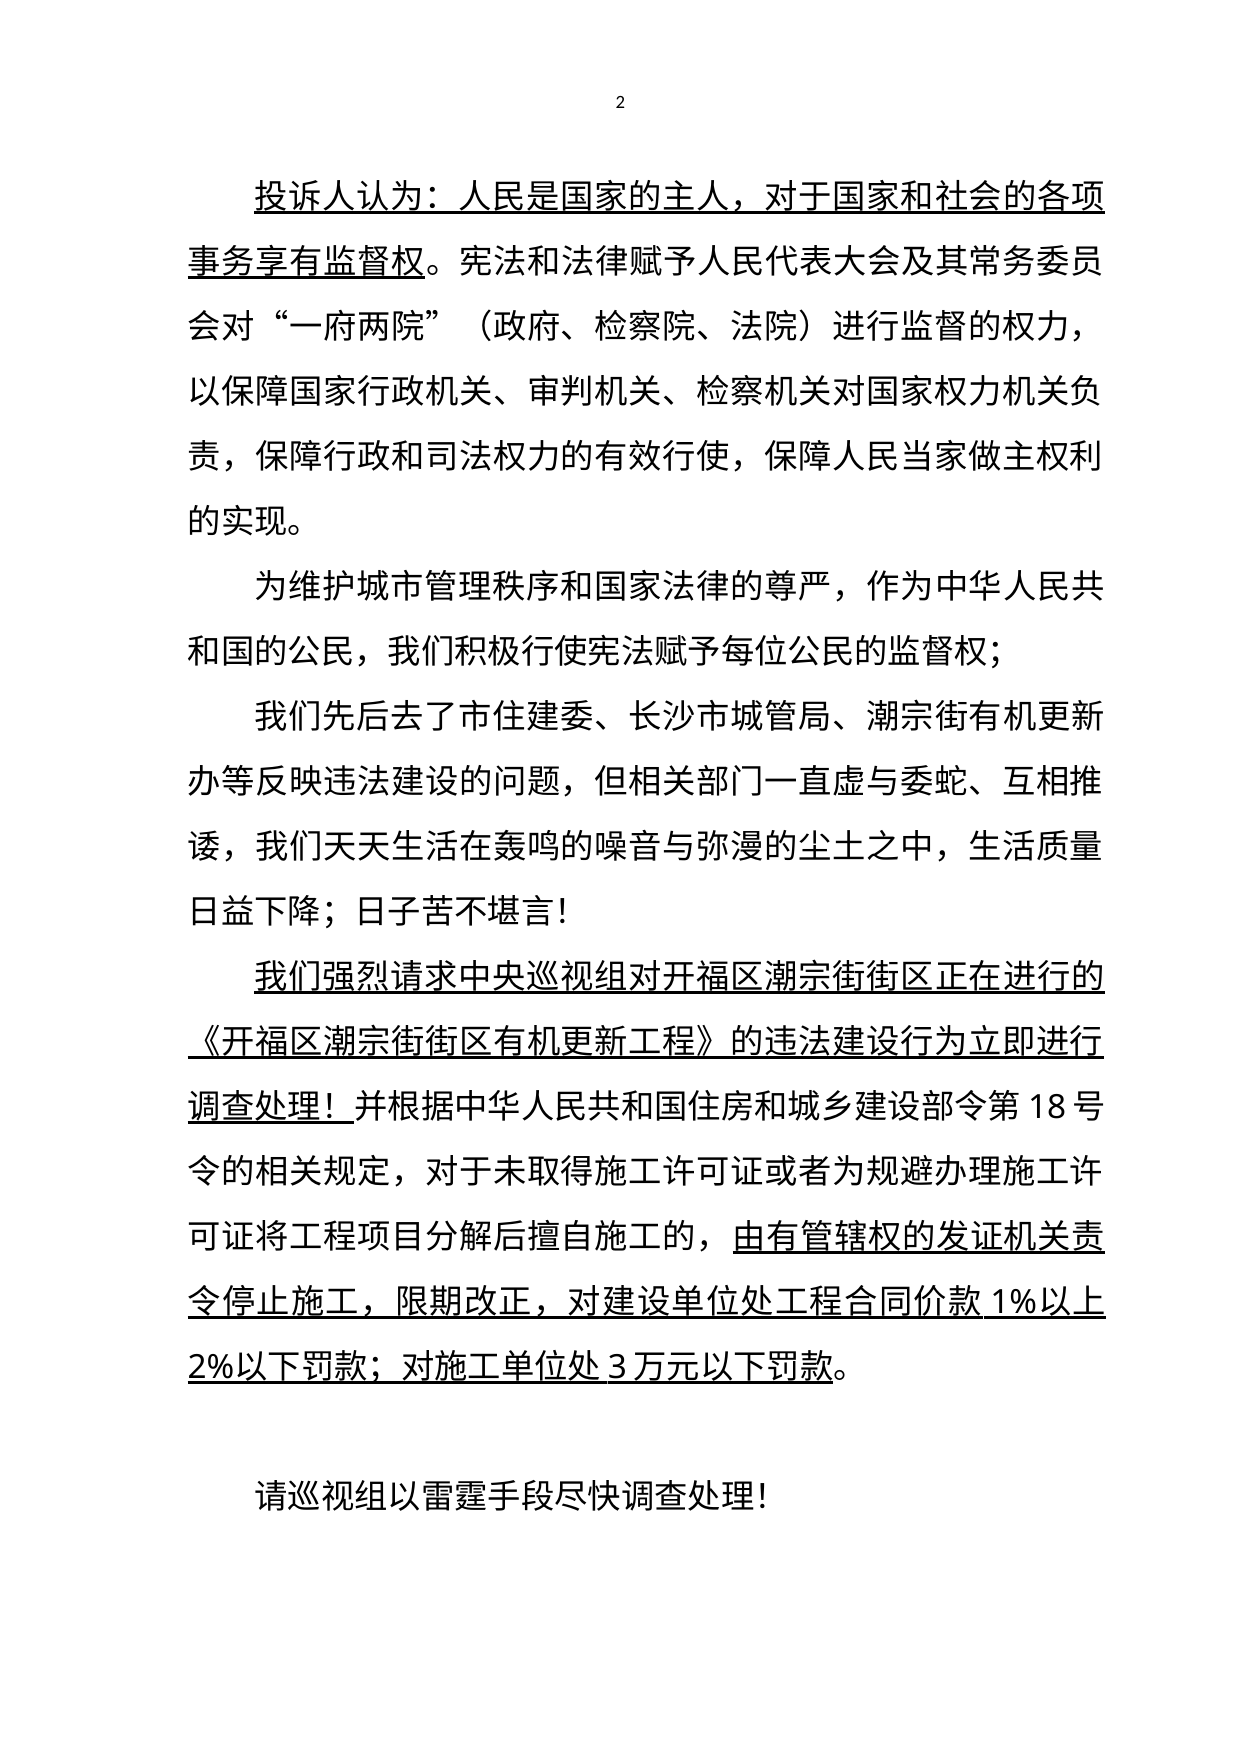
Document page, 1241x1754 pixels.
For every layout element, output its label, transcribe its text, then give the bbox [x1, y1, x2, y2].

text 我们强烈请求中央巡视组对开福区潮宗街街区正在进行的《开福区潮宗街街区有机更新工程》的违法建设行为立即进行调查处理！并根据中华人民共和国住房和城乡建设部令第18号令的相关规定，对于未取得施工许可证或者为规避办理施工许可证将工程项目分解后擅自施工的，由有管辖权的发证机关责令停止施工，限期改正，对建设单位处工程合同价款1%以上2%以下罚款；对施工单位处3万元以下罚款。 [187, 1317, 1106, 1397]
text 请巡视组以雷霆手段尽快调查处理！ [187, 1462, 1106, 1527]
text 为维护城市管理秩序和国家法律的尊严，作为中华人民共和国的公民，我们积极行使宪法赋予每位公民的监督权； [187, 552, 1106, 682]
text 我们强烈请求中央巡视组对开福区潮宗街街区正在进行的《开福区潮宗街街区有机更新工程》的违法建设行为立即进行调查处理！并根据中华人民共和国住房和城乡建设部令第18号令的相关规定，对于未取得施工许可证或者为规避办理施工许可证将工程项目分解后擅自施工的，由有管辖权的发证机关责令停止施工，限期改正，对建设单位处工程合同价款1%以上2%以下罚款；对施工单位处3万元以下罚款。 [187, 942, 1106, 1316]
text 我们先后去了市住建委、长沙市城管局、潮宗街有机更新办等反映违法建设的问题，但相关部门一直虚与委蛇、互相推诿，我们天天生活在轰鸣的噪音与弥漫的尘土之中，生活质量日益下降；日子苦不堪言！ [187, 682, 1106, 942]
text 投诉人认为：人民是国家的主人，对于国家和社会的各项事务享有监督权。宪法和法律赋予人民代表大会及其常务委员会对“一府两院”（政府、检察院、法院）进行监督的权力，以保障国家行政机关、审判机关、检察机关对国家权力机关负责，保障行政和司法权力的有效行使，保障人民当家做主权利的实现。 [187, 162, 1106, 552]
